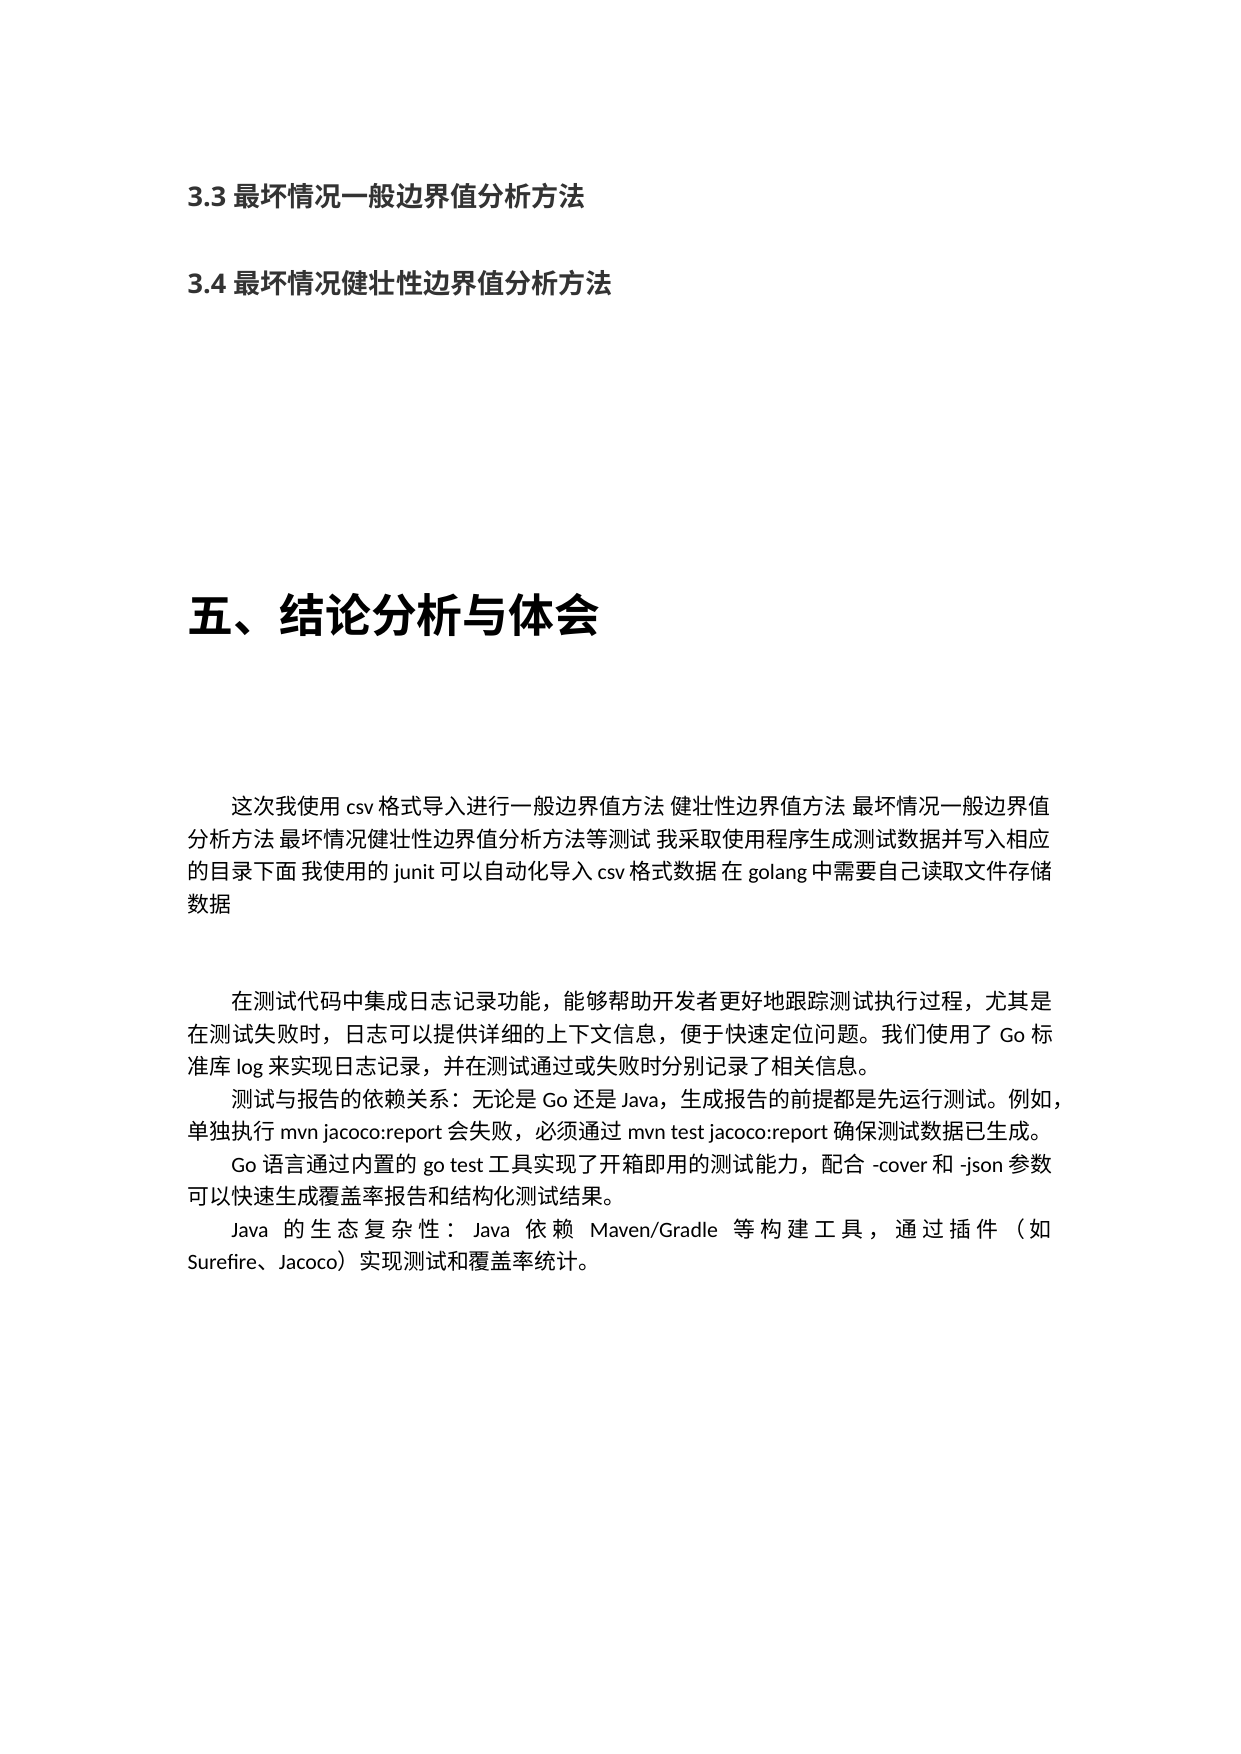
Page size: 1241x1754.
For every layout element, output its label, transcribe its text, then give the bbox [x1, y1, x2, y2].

text Java 的生态复杂性：Java 依赖 Maven/Gradle 等构建工具，通过插件（如 Surefire、Jacoco）实现测试和覆盖率统计。 [187, 1211, 1053, 1276]
text 测试与报告的依赖关系：无论是 Go 还是 Java，生成报告的前提都是先运行测试。例如，单独执行 mvn jacoco:report 会失败，必须通过 mvn test jacoco:report 确保测试数据已生成。 [187, 1081, 1053, 1146]
subtitle 五、结论分析与体会 [187, 564, 1053, 662]
text 这次我使用csv格式导入进行一般边界值方法 健壮性边界值方法 最坏情况一般边界值分析方法 最坏情况健壮性边界值分析方法等测试 我采取使用程序生成测试数据并写入相应的目录下面 我使用的junit 可以自动化导入csv格式数据 在golang中需要自己读取文件存储数据 [187, 789, 1053, 919]
subtitle 3.3 最坏情况一般边界值分析方法 [187, 162, 1053, 227]
text 在测试代码中集成日志记录功能，能够帮助开发者更好地跟踪测试执行过程，尤其是在测试失败时，日志可以提供详细的上下文信息，便于快速定位问题。我们使用了 Go 标准库 log 来实现日志记录，并在测试通过或失败时分别记录了相关信息。 [187, 984, 1053, 1081]
text Go 语言通过内置的 go test 工具实现了开箱即用的测试能力，配合 -cover 和 -json 参数可以快速生成覆盖率报告和结构化测试结果。 [187, 1146, 1053, 1211]
subtitle 3.4 最坏情况健壮性边界值分析方法 [187, 249, 1053, 314]
